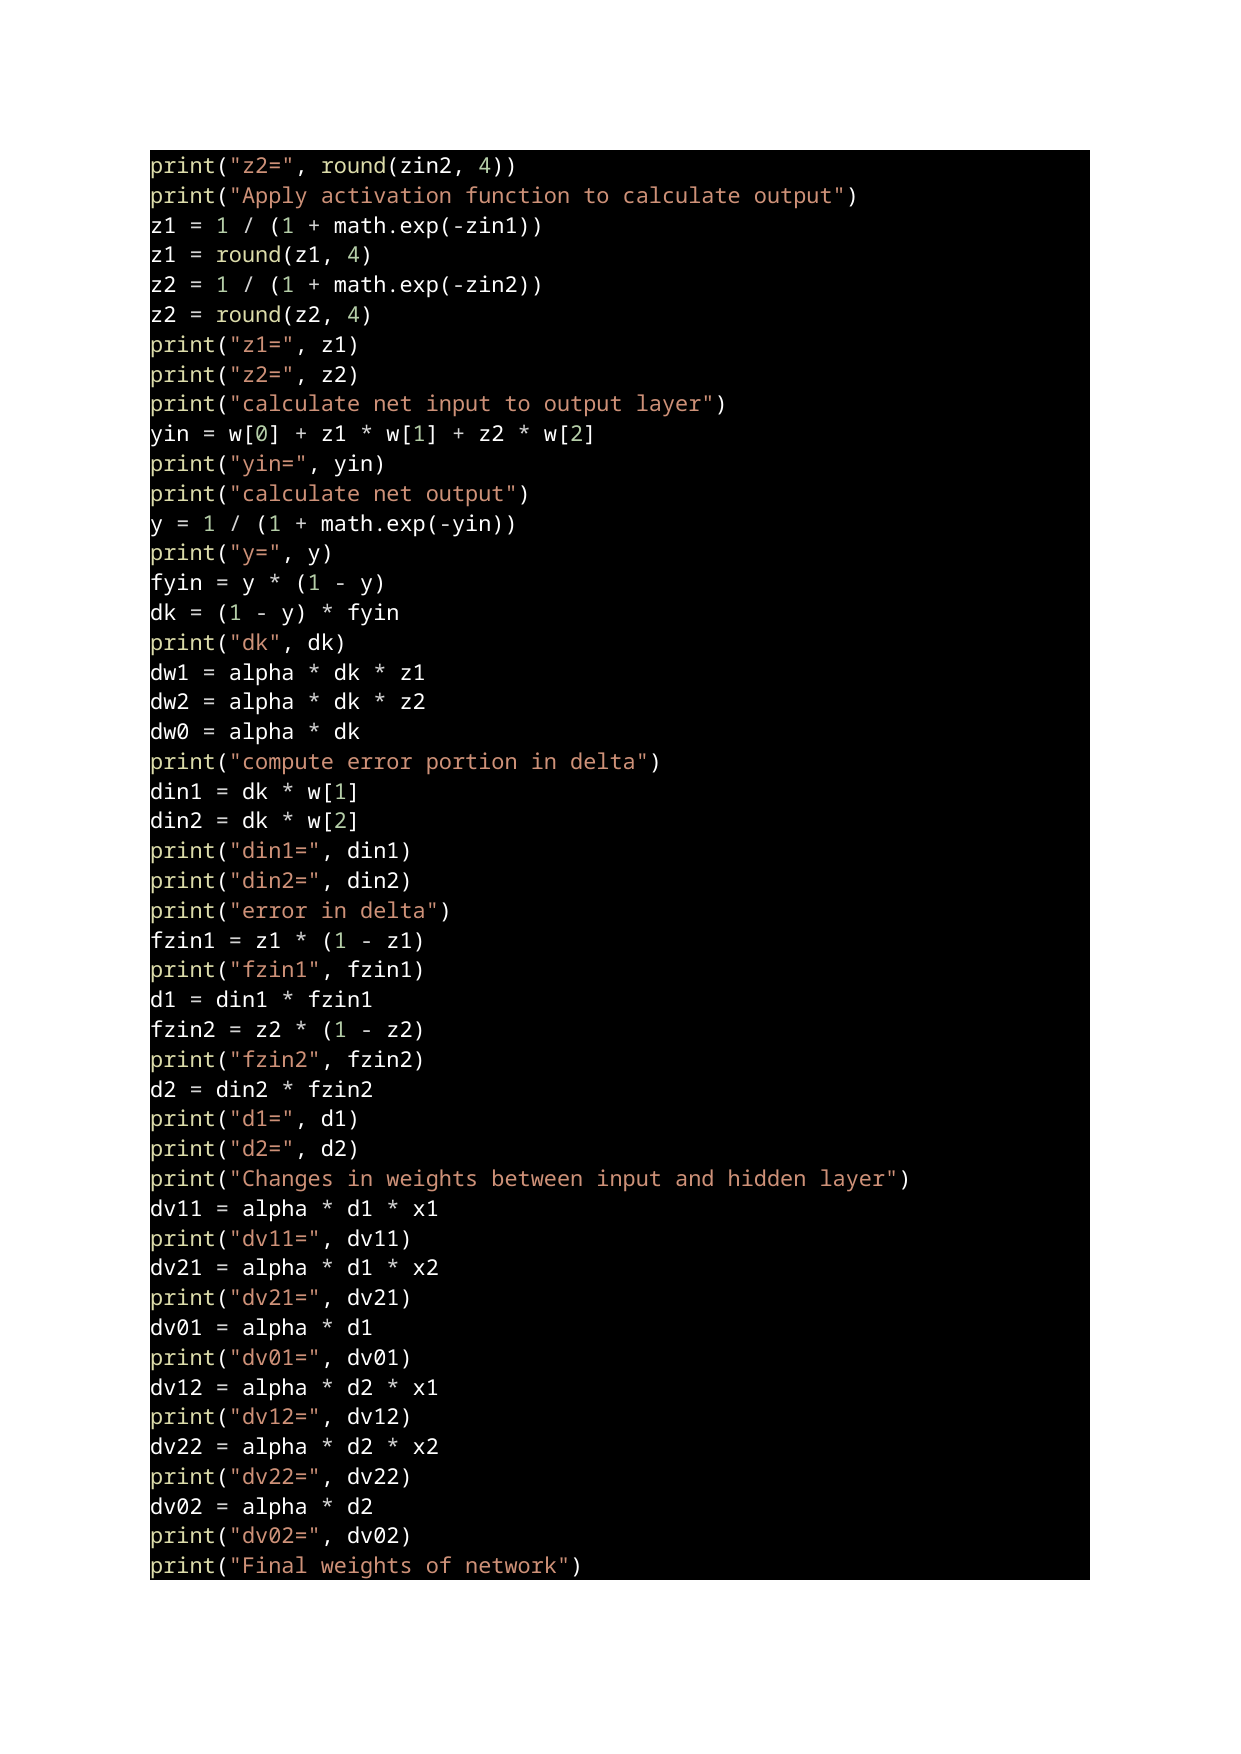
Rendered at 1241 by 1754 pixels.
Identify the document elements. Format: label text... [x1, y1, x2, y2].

text dw2 = alpha * dk * z2 [150, 686, 1090, 716]
text z1 = 1 / (1 + math.exp(-zin1)) [150, 209, 1090, 239]
text fzin2 = z2 * (1 - z2) [150, 1014, 1090, 1044]
text dv12 = alpha * d2 * x1 [150, 1371, 1090, 1401]
text print("din1=", din1) [150, 835, 1090, 865]
text dv21 = alpha * d1 * x2 [150, 1252, 1090, 1282]
text print("compute error portion in delta") [150, 746, 1090, 776]
text print("din2=", din2) [150, 865, 1090, 895]
text print("Changes in weights between input and hidden layer") [150, 1163, 1090, 1193]
text z2 = round(z2, 4) [150, 299, 1090, 329]
text print("z1=", z1) [150, 329, 1090, 358]
text print("error in delta") [150, 895, 1090, 924]
text d1 = din1 * fzin1 [150, 984, 1090, 1014]
text dv22 = alpha * d2 * x2 [150, 1431, 1090, 1461]
text print("dv01=", dv01) [150, 1342, 1090, 1371]
text dv01 = alpha * d1 [150, 1312, 1090, 1342]
text z2 = 1 / (1 + math.exp(-zin2)) [150, 269, 1090, 299]
text dk = (1 - y) * fyin [150, 597, 1090, 627]
text print("z2=", z2) [150, 358, 1090, 388]
text fyin = y * (1 - y) [150, 567, 1090, 597]
text print("fzin2", fzin2) [150, 1044, 1090, 1073]
text y = 1 / (1 + math.exp(-yin)) [150, 507, 1090, 537]
text print("d2=", d2) [150, 1133, 1090, 1163]
text d2 = din2 * fzin2 [150, 1073, 1090, 1103]
text print("dk", dk) [150, 627, 1090, 656]
text dw1 = alpha * dk * z1 [150, 656, 1090, 686]
text dw0 = alpha * dk [150, 716, 1090, 746]
text fzin1 = z1 * (1 - z1) [150, 924, 1090, 954]
text print("dv12=", dv12) [150, 1401, 1090, 1431]
text print("dv22=", dv22) [150, 1461, 1090, 1491]
text print("Apply activation function to calculate output") [150, 180, 1090, 209]
text print("z2=", round(zin2, 4)) [150, 150, 1090, 180]
text din2 = dk * w[2] [150, 805, 1090, 835]
text print("dv02=", dv02) [150, 1520, 1090, 1550]
text z1 = round(z1, 4) [150, 239, 1090, 269]
text dv11 = alpha * d1 * x1 [150, 1193, 1090, 1222]
text yin = w[0] + z1 * w[1] + z2 * w[2] [150, 418, 1090, 448]
text print("y=", y) [150, 537, 1090, 567]
text print("fzin1", fzin1) [150, 954, 1090, 984]
text din1 = dk * w[1] [150, 776, 1090, 805]
text print("calculate net input to output layer") [150, 388, 1090, 418]
text print("dv21=", dv21) [150, 1282, 1090, 1312]
text dv02 = alpha * d2 [150, 1491, 1090, 1520]
text print("d1=", d1) [150, 1103, 1090, 1133]
text print("calculate net output") [150, 478, 1090, 507]
text print("yin=", yin) [150, 448, 1090, 478]
text print("Final weights of network") [150, 1550, 1090, 1580]
text print("dv11=", dv11) [150, 1222, 1090, 1252]
